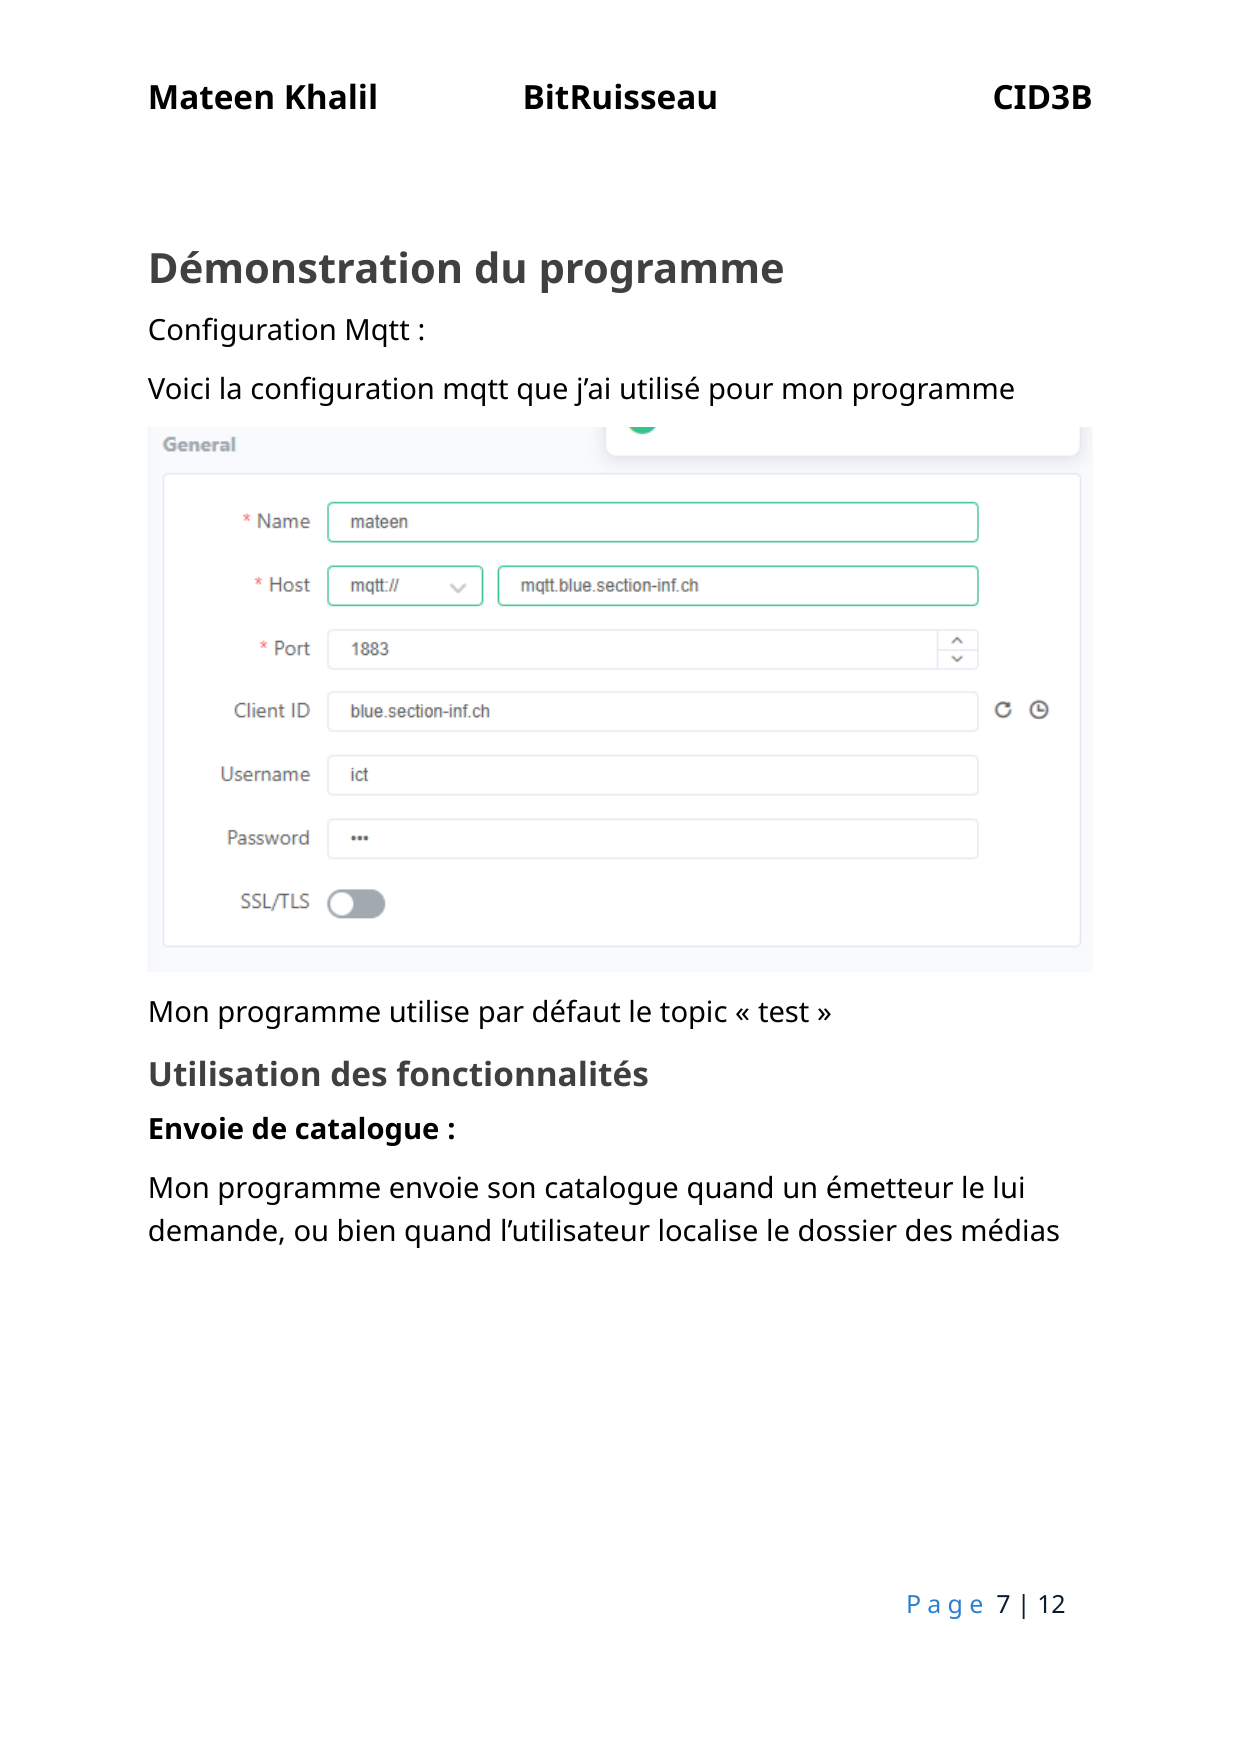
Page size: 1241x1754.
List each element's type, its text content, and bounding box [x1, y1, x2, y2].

text Mon programme utilise par défaut le topic « test » [148, 991, 1093, 1031]
text Mon programme envoie son catalogue quand un émetteur le lui demande, ou bien quand l’utilisateur localise le dossier des médias [148, 1168, 1093, 1250]
text Envoie de catalogue : [148, 1108, 1093, 1148]
subtitle Démonstration du programme [148, 239, 1093, 296]
text Voici la configuration mqtt que j’ai utilisé pour mon programme [148, 368, 1093, 408]
subtitle Utilisation des fonctionnalités [148, 1051, 1093, 1096]
picture [147, 427, 1093, 972]
text Configuration Mqtt : [148, 309, 1093, 348]
